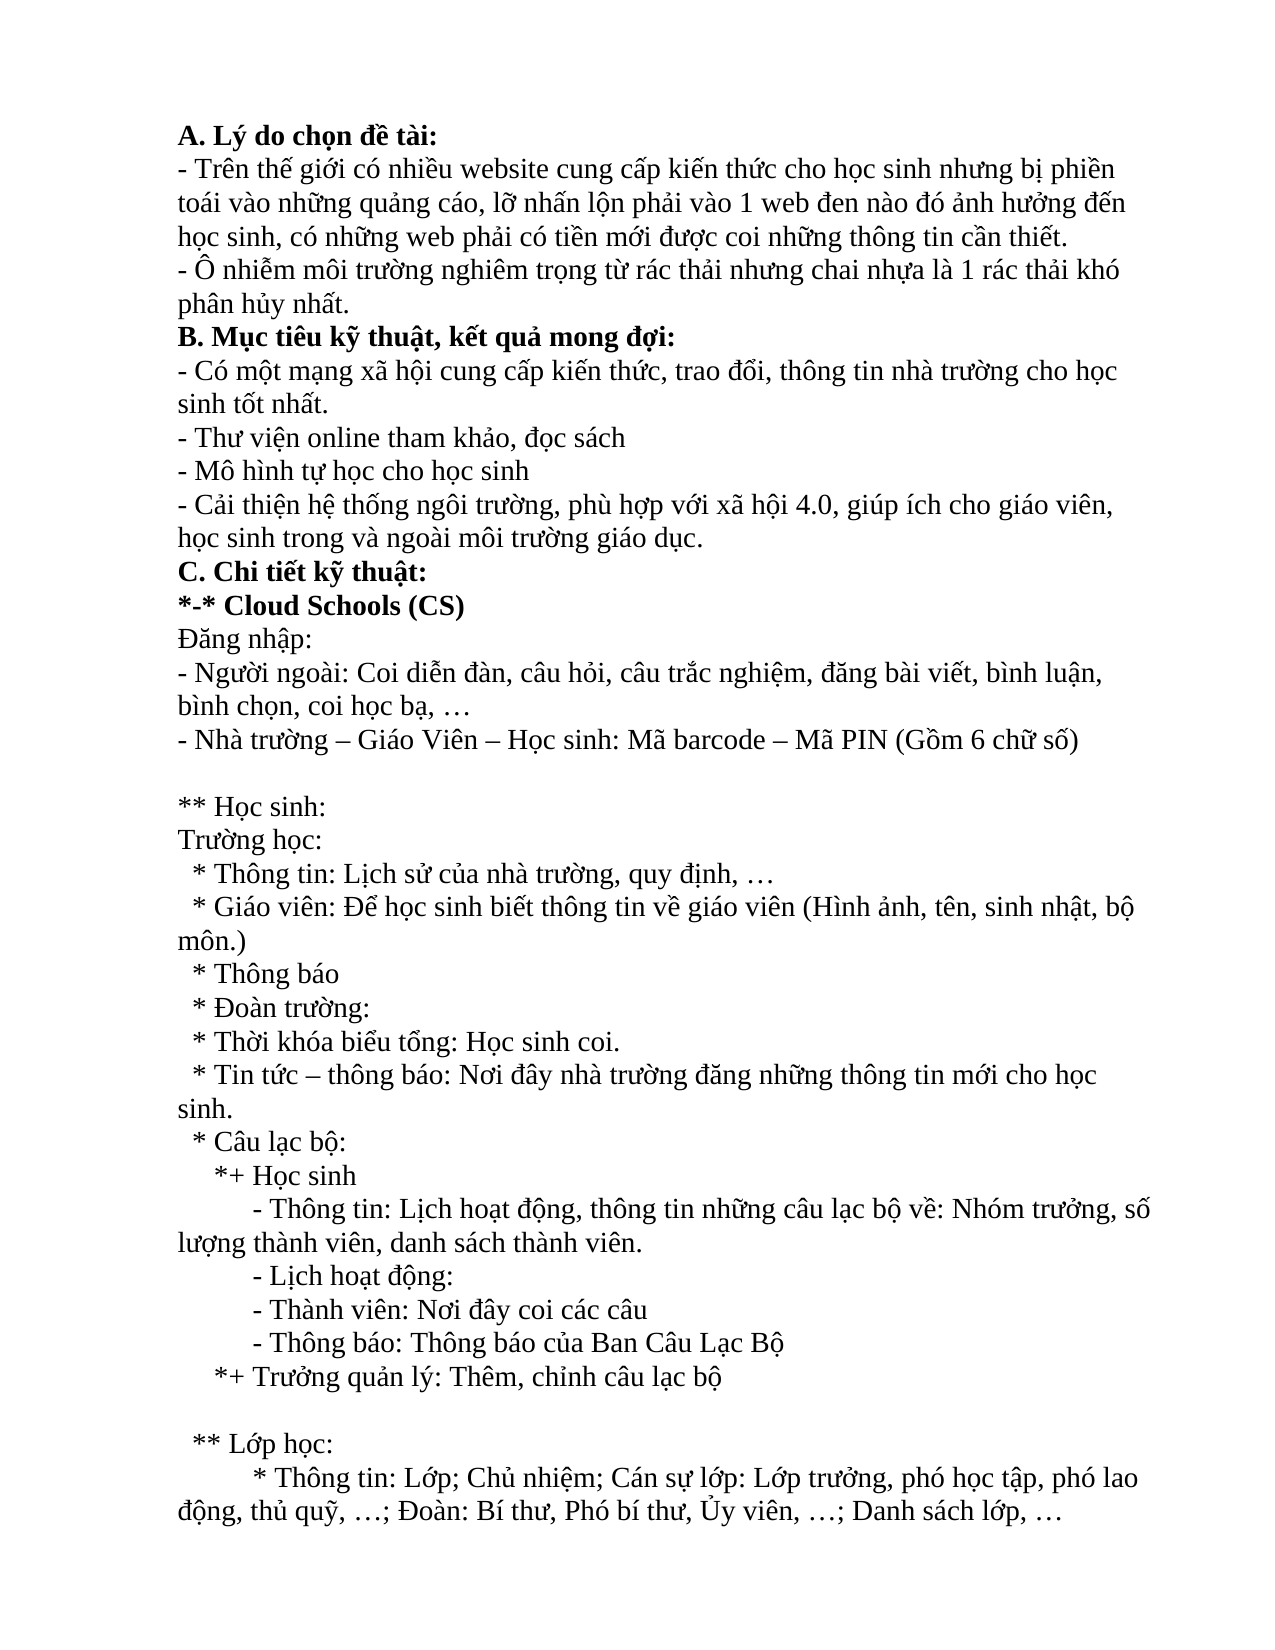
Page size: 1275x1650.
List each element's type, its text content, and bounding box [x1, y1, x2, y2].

text * Giáo viên: Để học sinh biết thông tin về giáo viên (Hình ảnh, tên, sinh nhật, bộ môn.) [177, 889, 1157, 957]
text * Thời khóa biểu tổng: Học sinh coi. [177, 1024, 1157, 1057]
text * Thông tin: Lớp; Chủ nhiệm; Cán sự lớp: Lớp trưởng, phó học tập, phó lao động, thủ quỹ, …; Đoàn: Bí thư, Phó bí thư, Ủy viên, …; Danh sách lớp, … [177, 1460, 1157, 1527]
text A. Lý do chọn đề tài: [177, 118, 1157, 152]
text * Đoàn trường: [177, 990, 1157, 1024]
text - Thông tin: Lịch hoạt động, thông tin những câu lạc bộ về: Nhóm trưởng, số lượng thành viên, danh sách thành viên. [177, 1191, 1157, 1258]
text ** Lớp học: [177, 1426, 1157, 1460]
text * Thông tin: Lịch sử của nhà trường, quy định, … [177, 856, 1157, 889]
text *+ Trưởng quản lý: Thêm, chỉnh câu lạc bộ [177, 1359, 1157, 1393]
text - Thư viện online tham khảo, đọc sách [177, 420, 1157, 453]
text * Tin tức – thông báo: Nơi đây nhà trường đăng những thông tin mới cho học sinh. [177, 1057, 1157, 1124]
text - Lịch hoạt động: [177, 1258, 1157, 1292]
text *-* Cloud Schools (CS) [177, 588, 1157, 621]
text Trường học: [177, 822, 1157, 856]
text - Người ngoài: Coi diễn đàn, câu hỏi, câu trắc nghiệm, đăng bài viết, bình luận, bình chọn, coi học bạ, … [177, 655, 1157, 722]
text * Thông báo [177, 957, 1157, 990]
text *+ Học sinh [177, 1158, 1157, 1191]
text - Trên thế giới có nhiều website cung cấp kiến thức cho học sinh nhưng bị phiền toái vào những quảng cáo, lỡ nhấn lộn phải vào 1 web đen nào đó ảnh hưởng đến học sinh, có những web phải có tiền mới được coi những thông tin cần thiết. [177, 152, 1157, 252]
text - Cải thiện hệ thống ngôi trường, phù hợp với xã hội 4.0, giúp ích cho giáo viên, học sinh trong và ngoài môi trường giáo dục. [177, 487, 1157, 554]
text - Có một mạng xã hội cung cấp kiến thức, trao đổi, thông tin nhà trường cho học sinh tốt nhất. [177, 353, 1157, 420]
text - Thành viên: Nơi đây coi các câu [177, 1292, 1157, 1326]
text Đăng nhập: [177, 621, 1157, 655]
text B. Mục tiêu kỹ thuật, kết quả mong đợi: [177, 319, 1157, 353]
text - Thông báo: Thông báo của Ban Câu Lạc Bộ [177, 1326, 1157, 1359]
text - Nhà trường – Giáo Viên – Học sinh: Mã barcode – Mã PIN (Gồm 6 chữ số) [177, 722, 1157, 755]
text ** Học sinh: [177, 789, 1157, 822]
text - Mô hình tự học cho học sinh [177, 453, 1157, 487]
text C. Chi tiết kỹ thuật: [177, 554, 1157, 588]
text * Câu lạc bộ: [177, 1124, 1157, 1158]
text - Ô nhiễm môi trường nghiêm trọng từ rác thải nhưng chai nhựa là 1 rác thải khó phân hủy nhất. [177, 252, 1157, 319]
